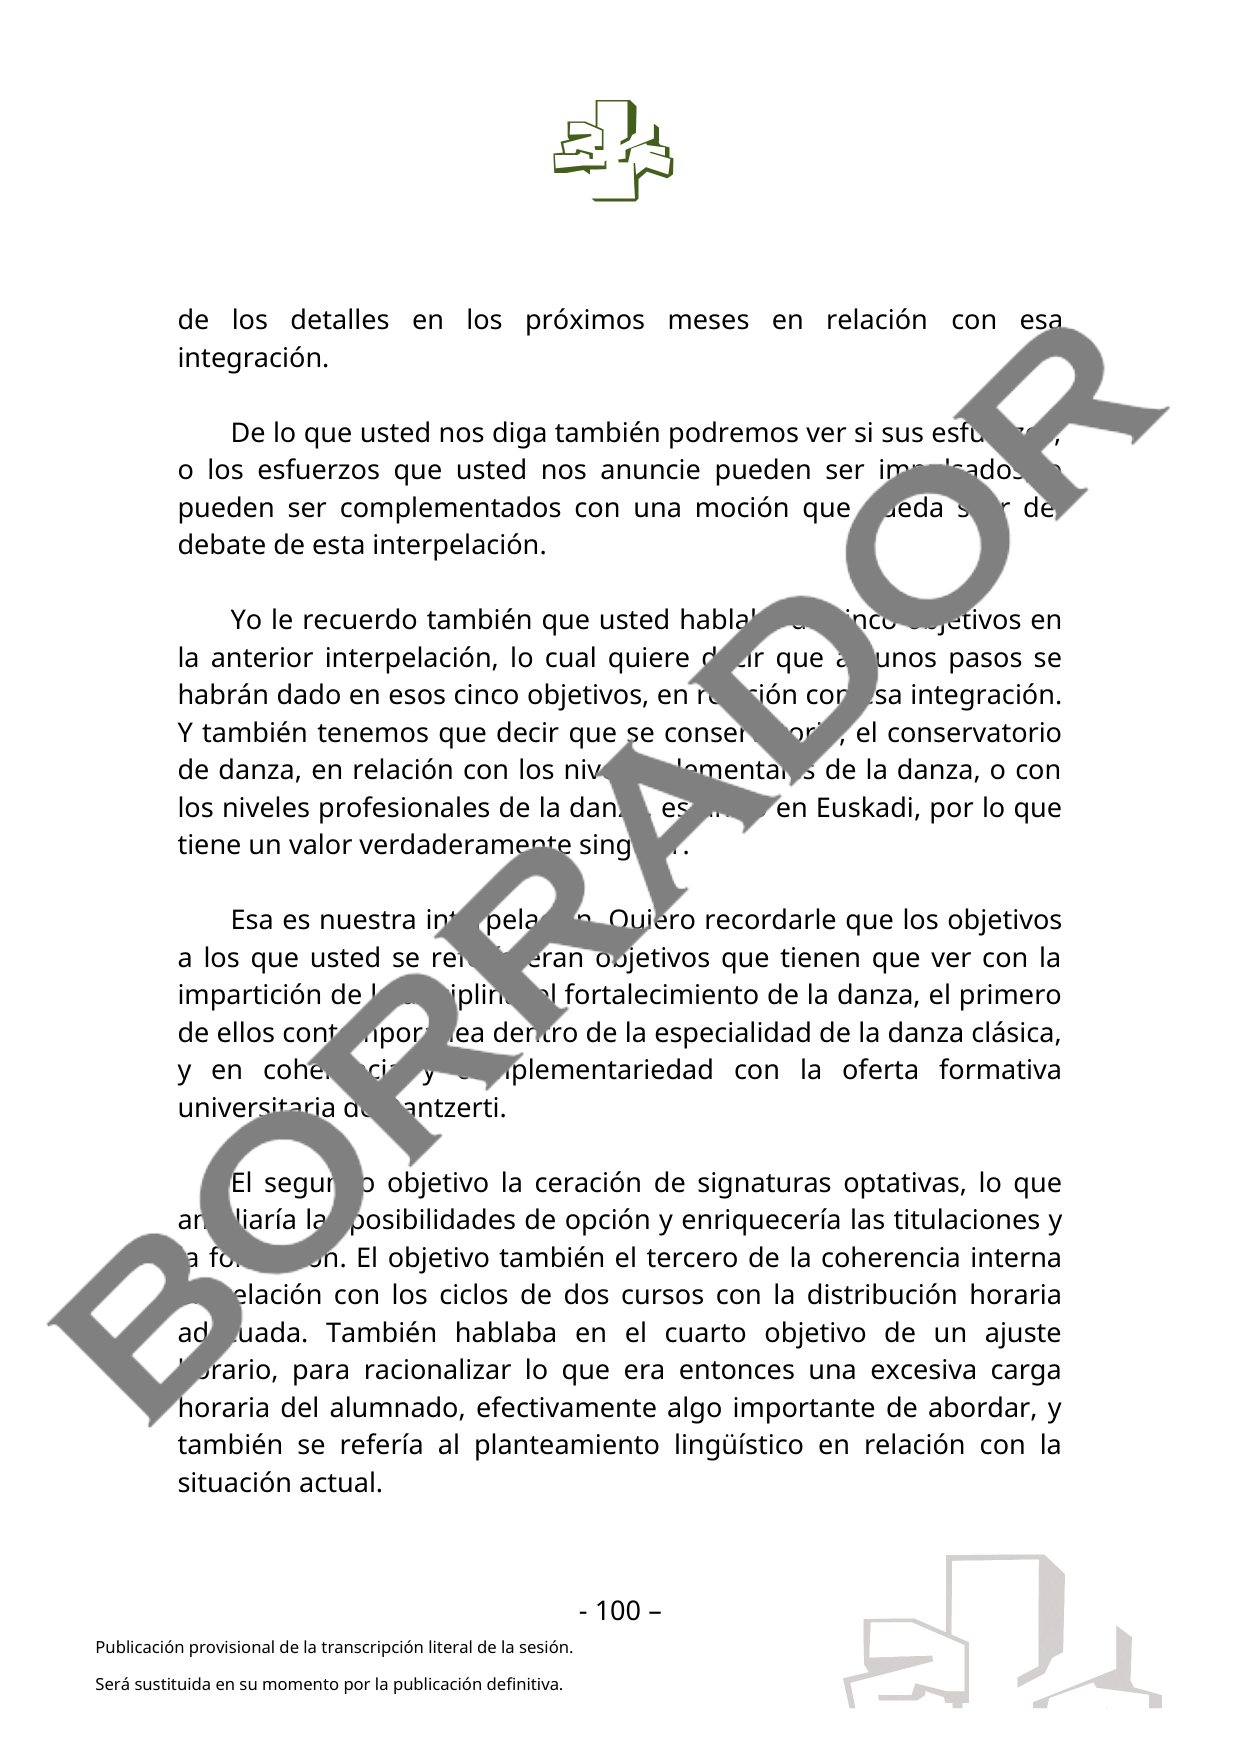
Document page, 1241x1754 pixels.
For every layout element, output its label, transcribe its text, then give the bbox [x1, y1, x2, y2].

picture [524, 77, 702, 225]
text Esa es nuestra interpelación. Quiero recordarle que los objetivos a los que usted se refería eran objetivos que tienen que ver con la impartición de la disciplina, el fortalecimiento de la danza, el primero de ellos contemporánea dentro de la especialidad de la danza clásica, y en coherencia y complementariedad con la oferta formativa universitaria de Dantzerti. [177, 900, 1063, 1125]
text El segundo objetivo la ceración de signaturas optativas, lo que ampliaría las posibilidades de opción y enriquecería las titulaciones y la formación. El objetivo también el tercero de la coherencia interna en relación con los ciclos de dos cursos con la distribución horaria adecuada. También hablaba en el cuarto objetivo de un ajuste horario, para racionalizar lo que era entonces una excesiva carga horaria del alumnado, efectivamente algo importante de abordar, y también se refería al planteamiento lingüístico en relación con la situación actual. [177, 1162, 1063, 1500]
text Yo le recuerdo también que usted hablaba de cinco objetivos en la anterior interpelación, lo cual quiere decir que algunos pasos se habrán dado en esos cinco objetivos, en relación con esa integración. Y también tenemos que decir que se conservatorio, el conservatorio de danza, en relación con los niveles elementales de la danza, o con los niveles profesionales de la danza, es único en Euskadi, por lo que tiene un valor verdaderamente singular. [177, 600, 1063, 862]
text De lo que usted nos diga también podremos ver si sus esfuerzos, o los esfuerzos que usted nos anuncie pueden ser impulsados, o pueden ser complementados con una moción que pueda salir del debate de esta interpelación. [177, 412, 1063, 562]
picture [797, 1491, 1169, 1710]
